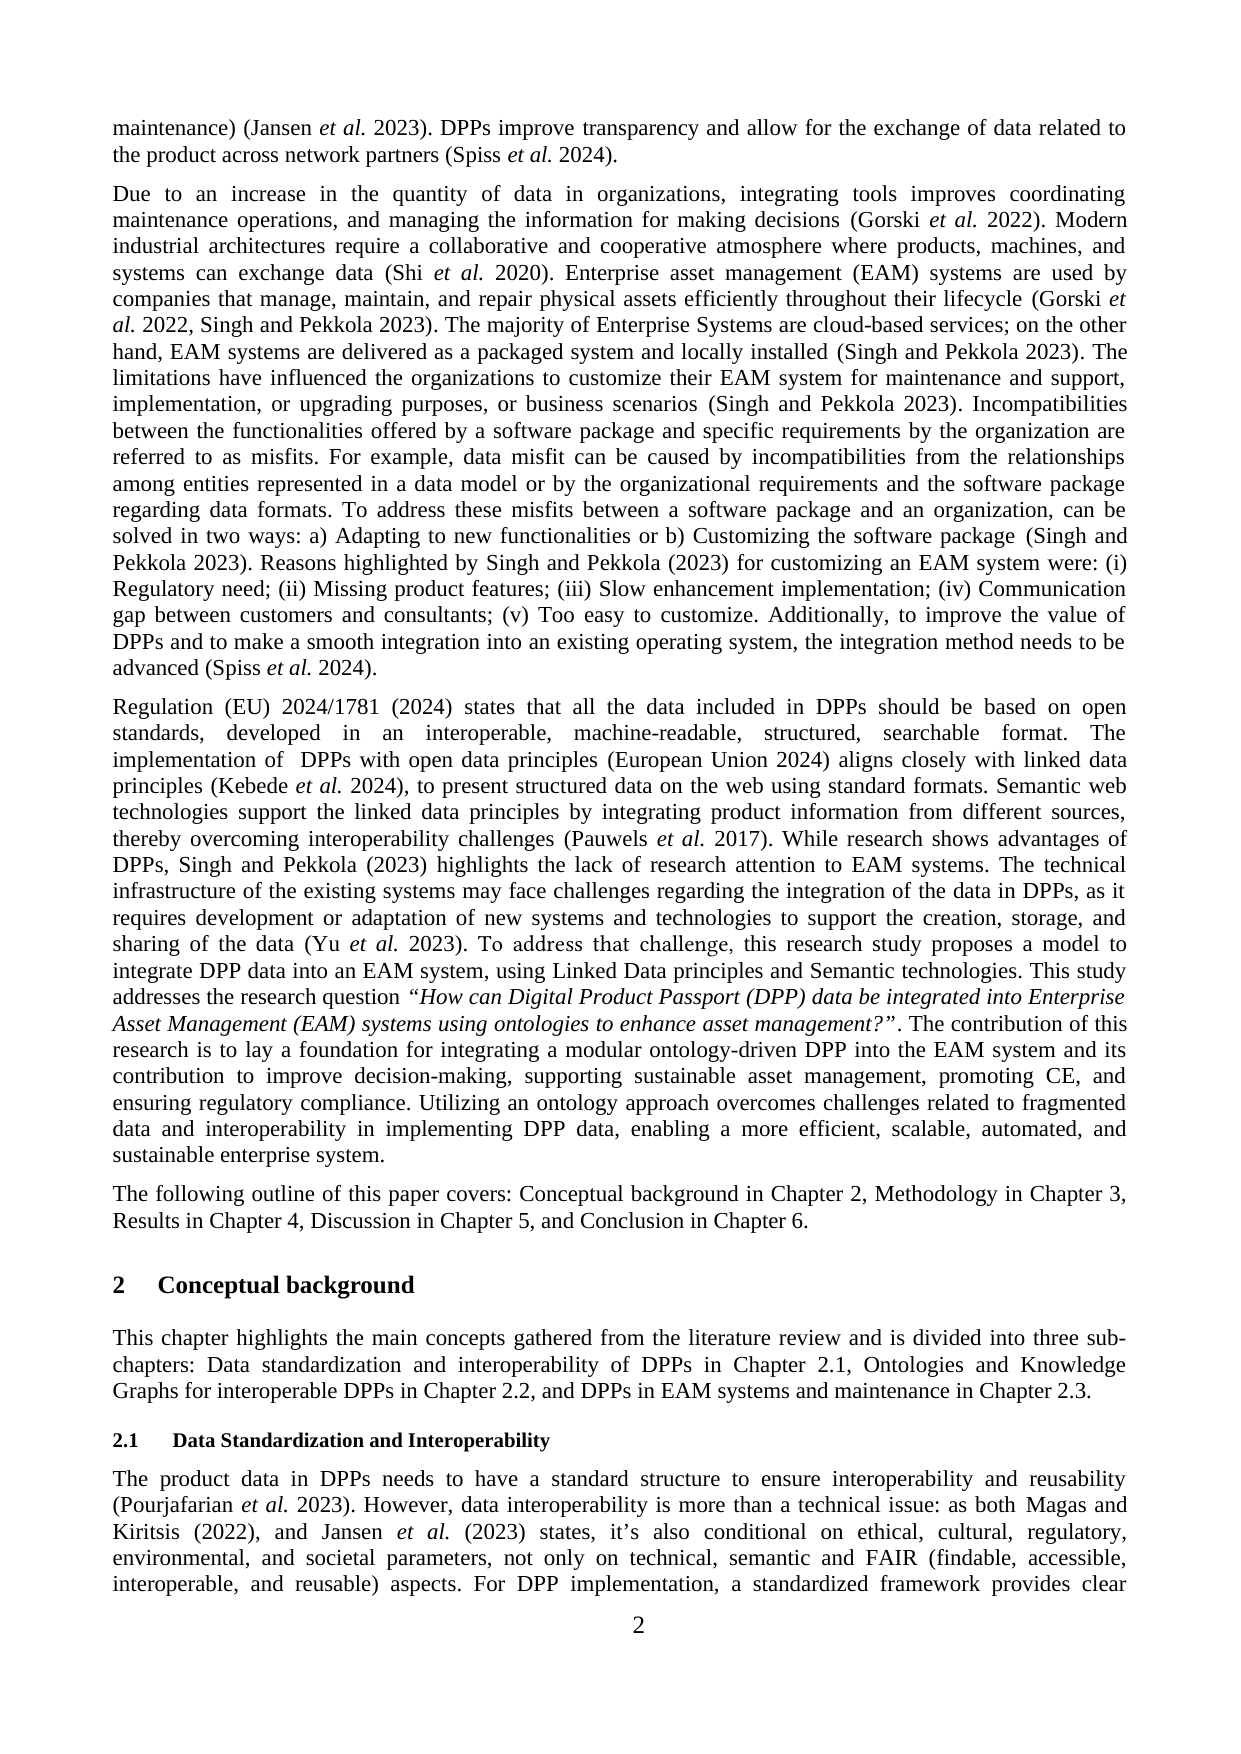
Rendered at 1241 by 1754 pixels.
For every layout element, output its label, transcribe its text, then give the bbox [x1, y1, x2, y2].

text The following outline of this paper covers: Conceptual background in Chapter 2, Methodology in Chapter 3, Results in Chapter 4, Discussion in Chapter 5, and Conclusion in Chapter 6. [112, 1180, 1128, 1233]
subtitle Conceptual background [112, 1271, 1128, 1299]
text Regulation (EU) 2024/1781 (2024) states that all the data included in DPPs should be based on open standards, developed in an interoperable, machine-readable, structured, searchable format. The implementation of DPPs with open data principles (European Union 2024) aligns closely with linked data principles (Kebede et al. 2024), to present structured data on the web using standard formats. Semantic web technologies support the linked data principles by integrating product information from different sources, thereby overcoming interoperability challenges (Pauwels et al. 2017). While research shows advantages of DPPs, Singh and Pekkola (2023) highlights the lack of research attention to EAM systems. The technical infrastructure of the existing systems may face challenges regarding the integration of the data in DPPs, as it requires development or adaptation of new systems and technologies to support the creation, storage, and sharing of the data (Yu et al. 2023). To address that challenge, this research study proposes a model to integrate DPP data into an EAM system, using Linked Data principles and Semantic technologies. This study addresses the research question “How can Digital Product Passport (DPP) data be integrated into Enterprise Asset Management (EAM) systems using ontologies to enhance asset management?”. The contribution of this research is to lay a foundation for integrating a modular ontology-driven DPP into the EAM system and its contribution to improve decision-making, supporting sustainable asset management, promoting CE, and ensuring regulatory compliance. Utilizing an ontology approach overcomes challenges related to fragmented data and interoperability in implementing DPP data, enabling a more efficient, scalable, automated, and sustainable enterprise system. [112, 693, 1128, 1168]
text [112, 1465, 1128, 1597]
text Due to an increase in the quantity of data in organizations, integrating tools improves coordinating maintenance operations, and managing the information for making decisions (Gorski et al. 2022). Modern industrial architectures require a collaborative and cooperative atmosphere where products, machines, and systems can exchange data (Shi et al. 2020). Enterprise asset management (EAM) systems are used by companies that manage, maintain, and repair physical assets efficiently throughout their lifecycle (Gorski et al. 2022, Singh and Pekkola 2023). The majority of Enterprise Systems are cloud-based services; on the other hand, EAM systems are delivered as a packaged system and locally installed (Singh and Pekkola 2023). The limitations have influenced the organizations to customize their EAM system for maintenance and support, implementation, or upgrading purposes, or business scenarios (Singh and Pekkola 2023). Incompatibilities between the functionalities offered by a software package and specific requirements by the organization are referred to as misfits. For example, data misfit can be caused by incompatibilities from the relationships among entities represented in a data model or by the organizational requirements and the software package regarding data formats. To address these misfits between a software package and an organization, can be solved in two ways: a) Adapting to new functionalities or b) Customizing the software package (Singh and Pekkola 2023). Reasons highlighted by Singh and Pekkola (2023) for customizing an EAM system were: (i) Regulatory need; (ii) Missing product features; (iii) Slow enhancement implementation; (iv) Communication gap between customers and consultants; (v) Too easy to customize. Additionally, to improve the value of DPPs and to make a smooth integration into an existing operating system, the integration method needs to be advanced (Spiss et al. 2024). [112, 180, 1128, 680]
subtitle Data Standardization and Interoperability [112, 1428, 1128, 1452]
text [112, 112, 1128, 167]
text This chapter highlights the main concepts gathered from the literature review and is divided into three sub-chapters: Data standardization and interoperability of DPPs in Chapter 2.1, Ontologies and Knowledge Graphs for interoperable DPPs in Chapter 2.2, and DPPs in EAM systems and maintenance in Chapter 2.3. [112, 1324, 1128, 1403]
